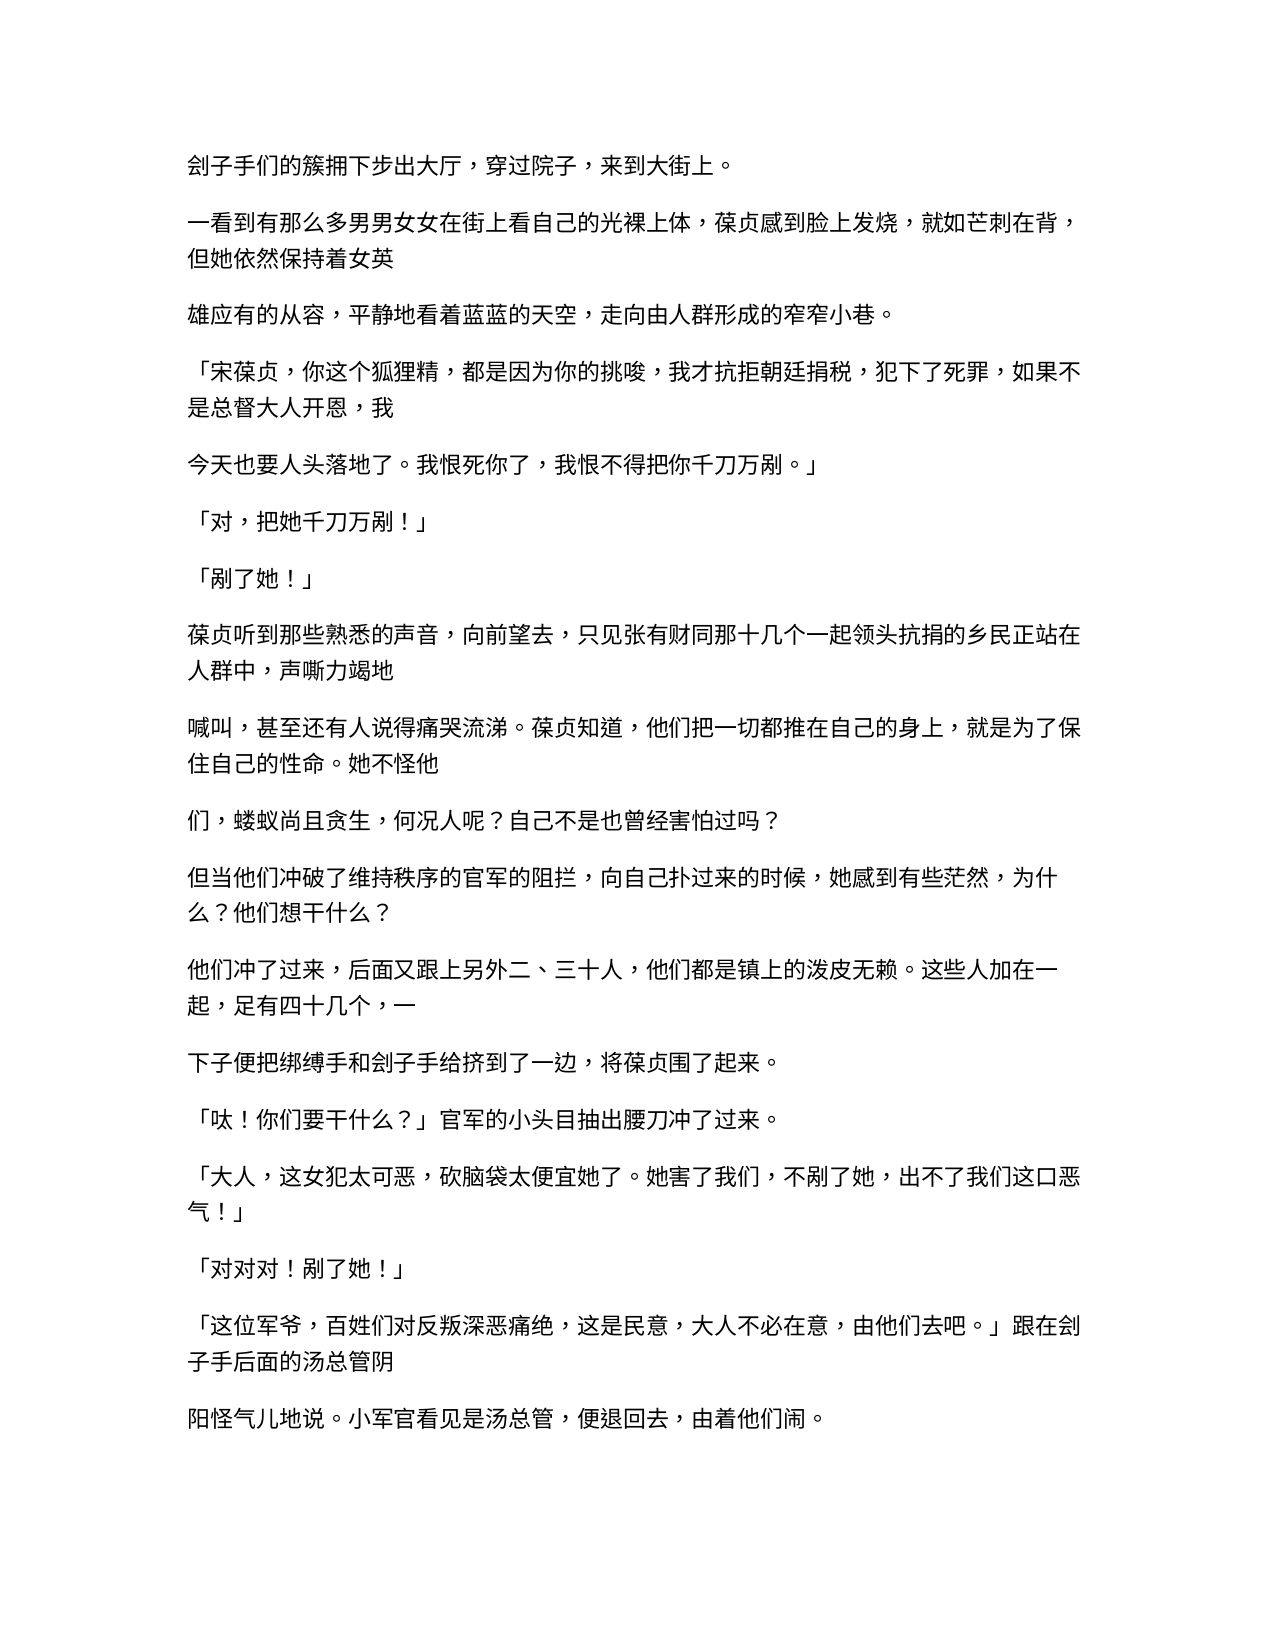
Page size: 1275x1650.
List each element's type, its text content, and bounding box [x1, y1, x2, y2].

text 他们冲了过来，后面又跟上另外二、三十人，他们都是镇上的泼皮无赖。这些人加在一起，足有四十几个，一 [187, 954, 1087, 1021]
text 刽子手们的簇拥下步出大厅，穿过院子，来到大街上。 [187, 150, 1087, 181]
text 一看到有那么多男男女女在街上看自己的光裸上体，葆贞感到脸上发烧，就如芒刺在背，但她依然保持着女英 [187, 207, 1087, 274]
text 「剐了她！」 [187, 562, 1087, 594]
text 喊叫，甚至还有人说得痛哭流涕。葆贞知道，他们把一切都推在自己的身上，就是为了保住自己的性命。她不怪他 [187, 712, 1087, 779]
text 「对对对！剐了她！」 [187, 1253, 1087, 1284]
text 「宋葆贞，你这个狐狸精，都是因为你的挑唆，我才抗拒朝廷捐税，犯下了死罪，如果不是总督大人开恩，我 [187, 356, 1087, 423]
text 「大人，这女犯太可恶，砍脑袋太便宜她了。她害了我们，不剐了她，出不了我们这口恶气！」 [187, 1160, 1087, 1228]
text 但当他们冲破了维持秩序的官军的阻拦，向自己扑过来的时候，她感到有些茫然，为什么？他们想干什么？ [187, 861, 1087, 929]
text 们，蝼蚁尚且贪生，何况人呢？自己不是也曾经害怕过吗？ [187, 805, 1087, 836]
text 「这位军爷，百姓们对反叛深恶痛绝，这是民意，大人不必在意，由他们去吧。」跟在刽子手后面的汤总管阴 [187, 1310, 1087, 1377]
text 今天也要人头落地了。我恨死你了，我恨不得把你千刀万剐。」 [187, 449, 1087, 480]
text 「对，把她千刀万剐！」 [187, 506, 1087, 537]
text 葆贞听到那些熟悉的声音，向前望去，只见张有财同那十几个一起领头抗捐的乡民正站在人群中，声嘶力竭地 [187, 619, 1087, 686]
text 「呔！你们要干什么？」官军的小头目抽出腰刀冲了过来。 [187, 1104, 1087, 1135]
text 下子便把绑缚手和刽子手给挤到了一边，将葆贞围了起来。 [187, 1047, 1087, 1078]
text 阳怪气儿地说。小军官看见是汤总管，便退回去，由着他们闹。 [187, 1403, 1087, 1434]
text 雄应有的从容，平静地看着蓝蓝的天空，走向由人群形成的窄窄小巷。 [187, 299, 1087, 331]
